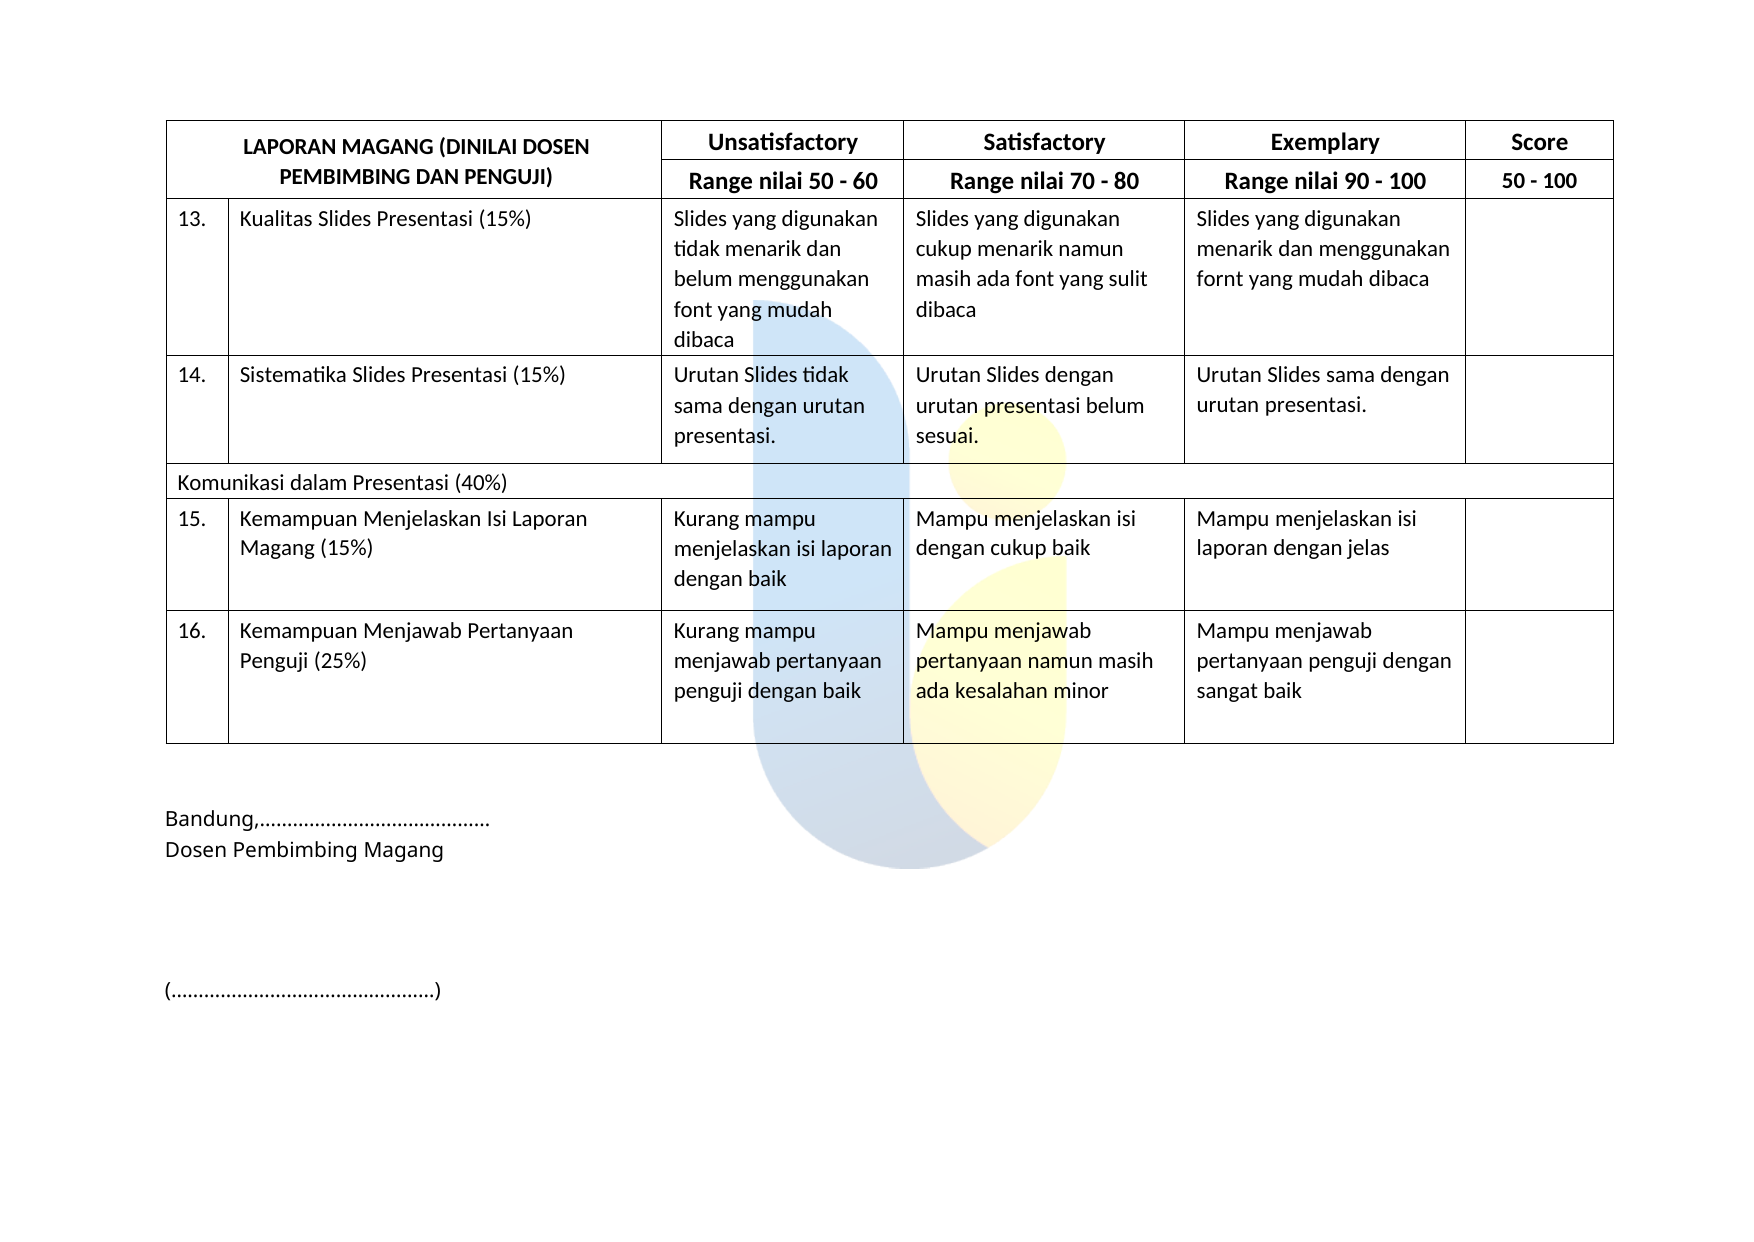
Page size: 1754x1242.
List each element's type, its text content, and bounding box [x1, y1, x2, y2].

table_cell Urutan Slides dengan urutan presentasi belum sesuai. [904, 356, 1184, 462]
text (…………………………………………) [164, 975, 1625, 1003]
table_cell Sistematika Slides Presentasi (15%) [229, 356, 661, 462]
picture [752, 863, 1067, 869]
table_cell Slides yang digunakan tidak menarik dan belum menggunakan font yang mudah dibaca [662, 199, 903, 355]
table_cell Urutan Slides sama dengan urutan presentasi. [1185, 356, 1465, 462]
table_cell Kemampuan Menjawab Pertanyaan Penguji (25%) [229, 611, 661, 743]
table_cell 14. [167, 356, 228, 462]
table_cell Range nilai 50 - 60 [662, 160, 903, 198]
table_cell 15. [167, 499, 228, 610]
table_cell 16. [167, 611, 228, 743]
text Bandung,…………………………………… [164, 804, 1625, 833]
table_header Score [1466, 121, 1613, 159]
table_cell Slides yang digunakan menarik dan menggunakan fornt yang mudah dibaca [1185, 199, 1465, 355]
table_cell Slides yang digunakan cukup menarik namun masih ada font yang sulit dibaca [904, 199, 1184, 355]
table_cell Urutan Slides tidak sama dengan urutan presentasi. [662, 356, 903, 462]
table_cell Kurang mampu menjelaskan isi laporan dengan baik [662, 499, 903, 610]
table_cell Kurang mampu menjawab pertanyaan penguji dengan baik [662, 611, 903, 743]
table_cell [1466, 499, 1613, 610]
table_cell 50 - 100 [1466, 160, 1613, 198]
table_cell Komunikasi dalam Presentasi (40%) [167, 464, 1613, 498]
table_cell [1466, 199, 1613, 355]
table_cell Range nilai 90 - 100 [1185, 160, 1465, 198]
table_cell Mampu menjawab pertanyaan namun masih ada kesalahan minor [904, 611, 1184, 743]
table_cell Kualitas Slides Presentasi (15%) [229, 199, 661, 355]
table_cell [1466, 356, 1613, 462]
table_cell Range nilai 70 - 80 [904, 160, 1184, 198]
table_cell 13. [167, 199, 228, 355]
table_header Exemplary [1185, 121, 1465, 159]
table_header Unsatisfactory [662, 121, 903, 159]
text Dosen Pembimbing Magang [164, 835, 1625, 863]
table_cell Mampu menjawab pertanyaan penguji dengan sangat baik [1185, 611, 1465, 743]
table_header Satisfactory [904, 121, 1184, 159]
table_header LAPORAN MAGANG (DINILAI DOSEN PEMBIMBING DAN PENGUJI) [167, 121, 661, 198]
picture [752, 744, 1067, 804]
table_cell Mampu menjelaskan isi dengan cukup baik [904, 499, 1184, 610]
table_cell Kemampuan Menjelaskan Isi Laporan Magang (15%) [229, 499, 661, 610]
table_cell [1466, 611, 1613, 743]
table_cell Mampu menjelaskan isi laporan dengan jelas [1185, 499, 1465, 610]
